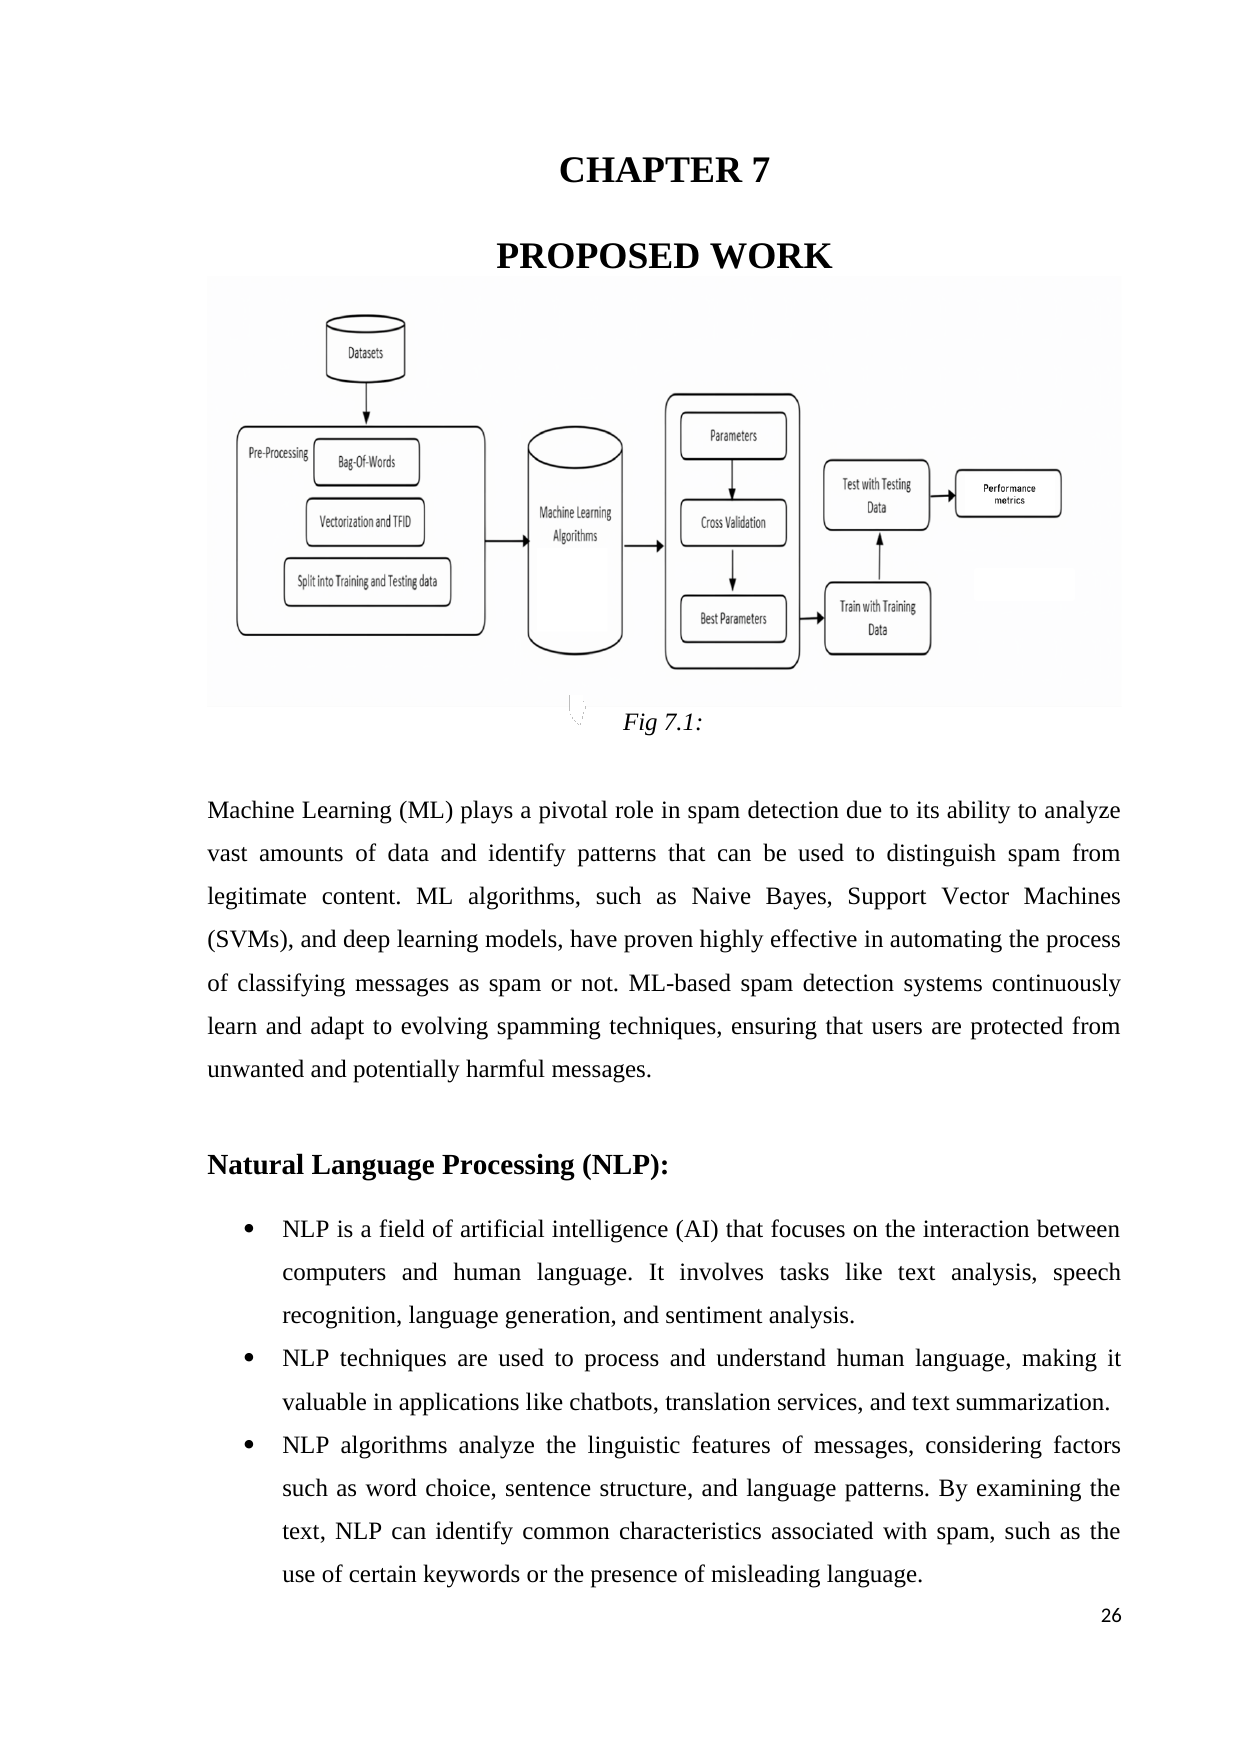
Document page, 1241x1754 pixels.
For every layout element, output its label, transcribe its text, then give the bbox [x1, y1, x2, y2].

list NLP algorithms analyze the linguistic features of messages, considering factors such as word choice, sentence structure, and language patterns. By examining the text, NLP can identify common characteristics associated with spam, such as the use of certain keywords or the presence of misleading language. [244, 1430, 1122, 1588]
list NLP is a field of artificial intelligence (AI) that focuses on the interaction between computers and human language. It involves tasks like text analysis, speech recognition, language generation, and sentiment analysis. [244, 1214, 1122, 1329]
text CHAPTER 7 [207, 147, 1122, 190]
picture [207, 276, 1122, 728]
text Machine Learning (ML) plays a pivotal role in spam detection due to its ability to analyze vast amounts of data and identify patterns that can be used to distinguish spam from legitimate content. ML algorithms, such as Naive Bayes, Support Vector Machines (SVMs), and deep learning models, have proven highly effective in automating the process of classifying messages as spam or not. ML-based spam detection systems continuously learn and adapt to evolving spamming techniques, ensuring that users are protected from unwanted and potentially harmful messages. [207, 795, 1122, 1083]
list NLP techniques are used to process and understand human language, making it valuable in applications like chatbots, translation services, and text summarization. [244, 1343, 1122, 1415]
text PROPOSED WORK [207, 233, 1122, 276]
text Natural Language Processing (NLP): [207, 1147, 1122, 1181]
text Fig 7.1: [207, 707, 1122, 735]
